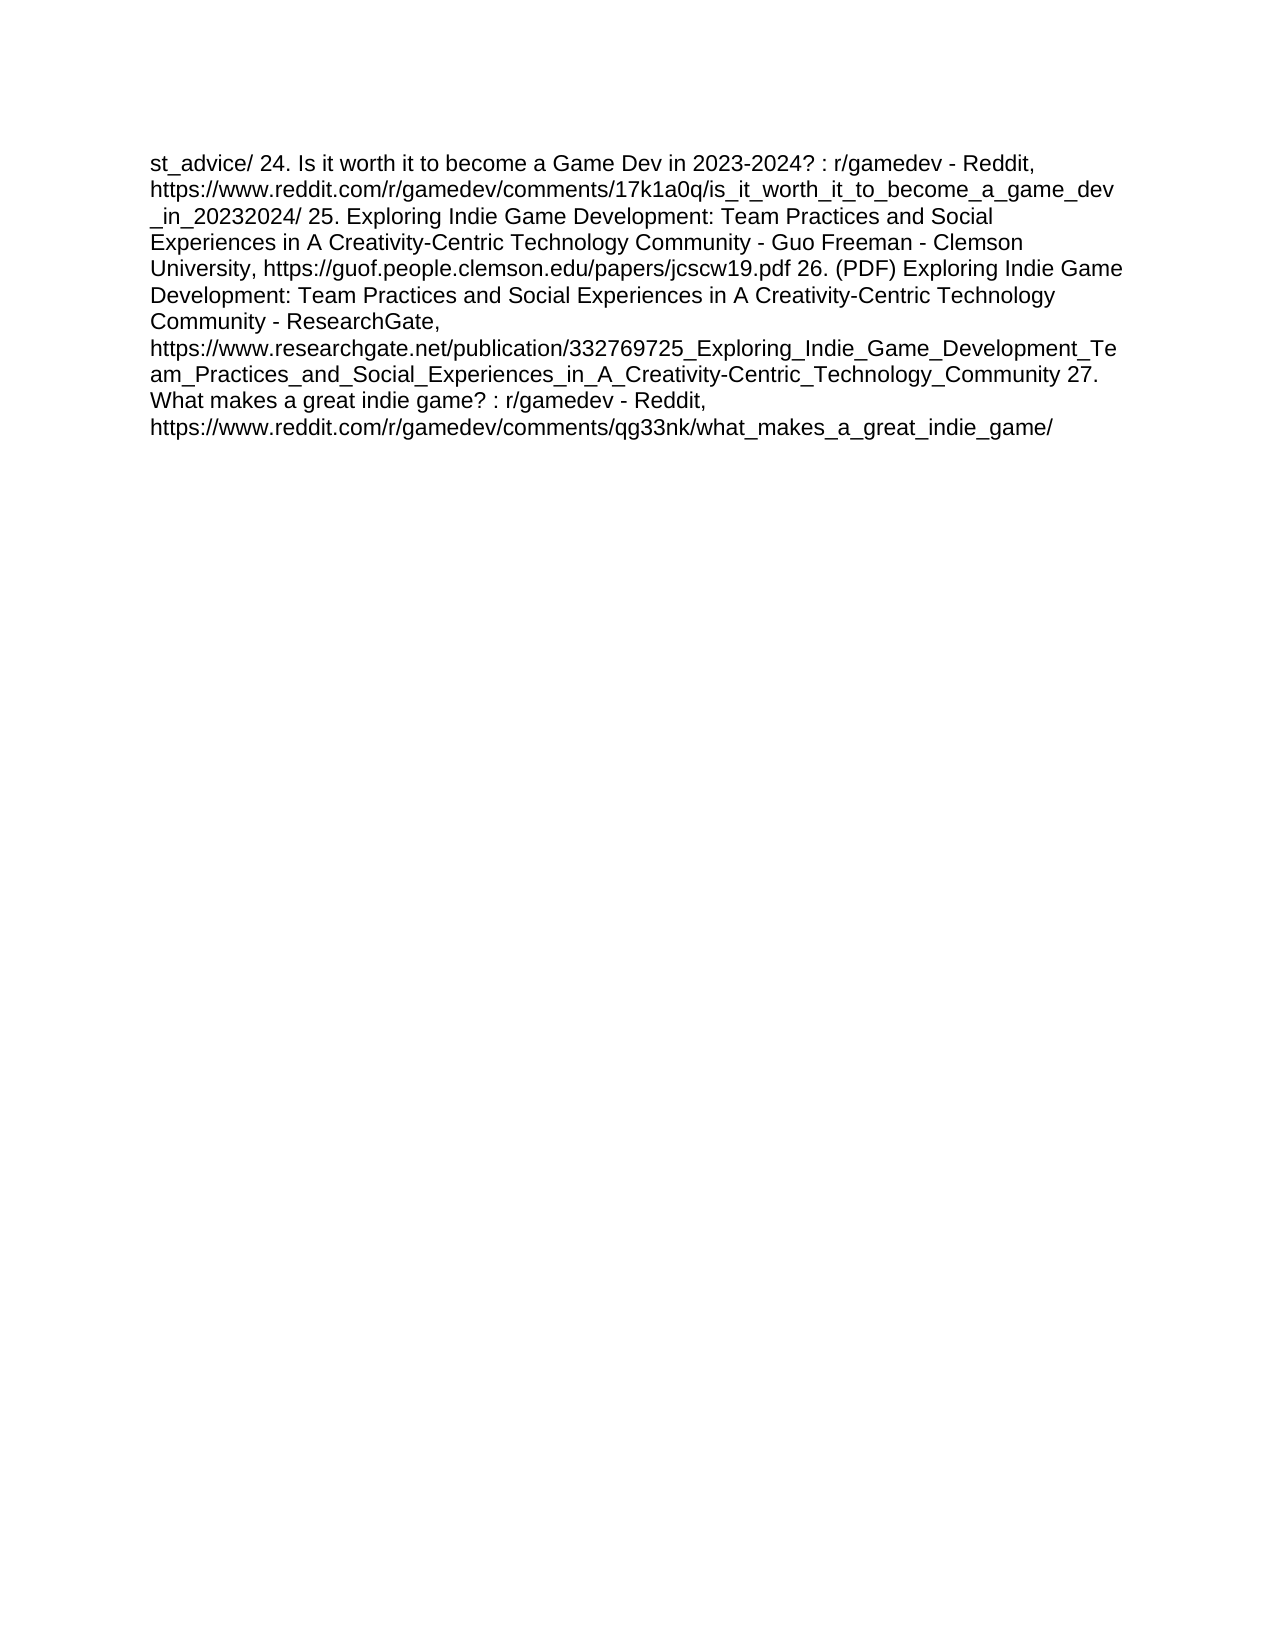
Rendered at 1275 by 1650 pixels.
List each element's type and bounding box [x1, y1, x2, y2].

text [150, 150, 1125, 440]
